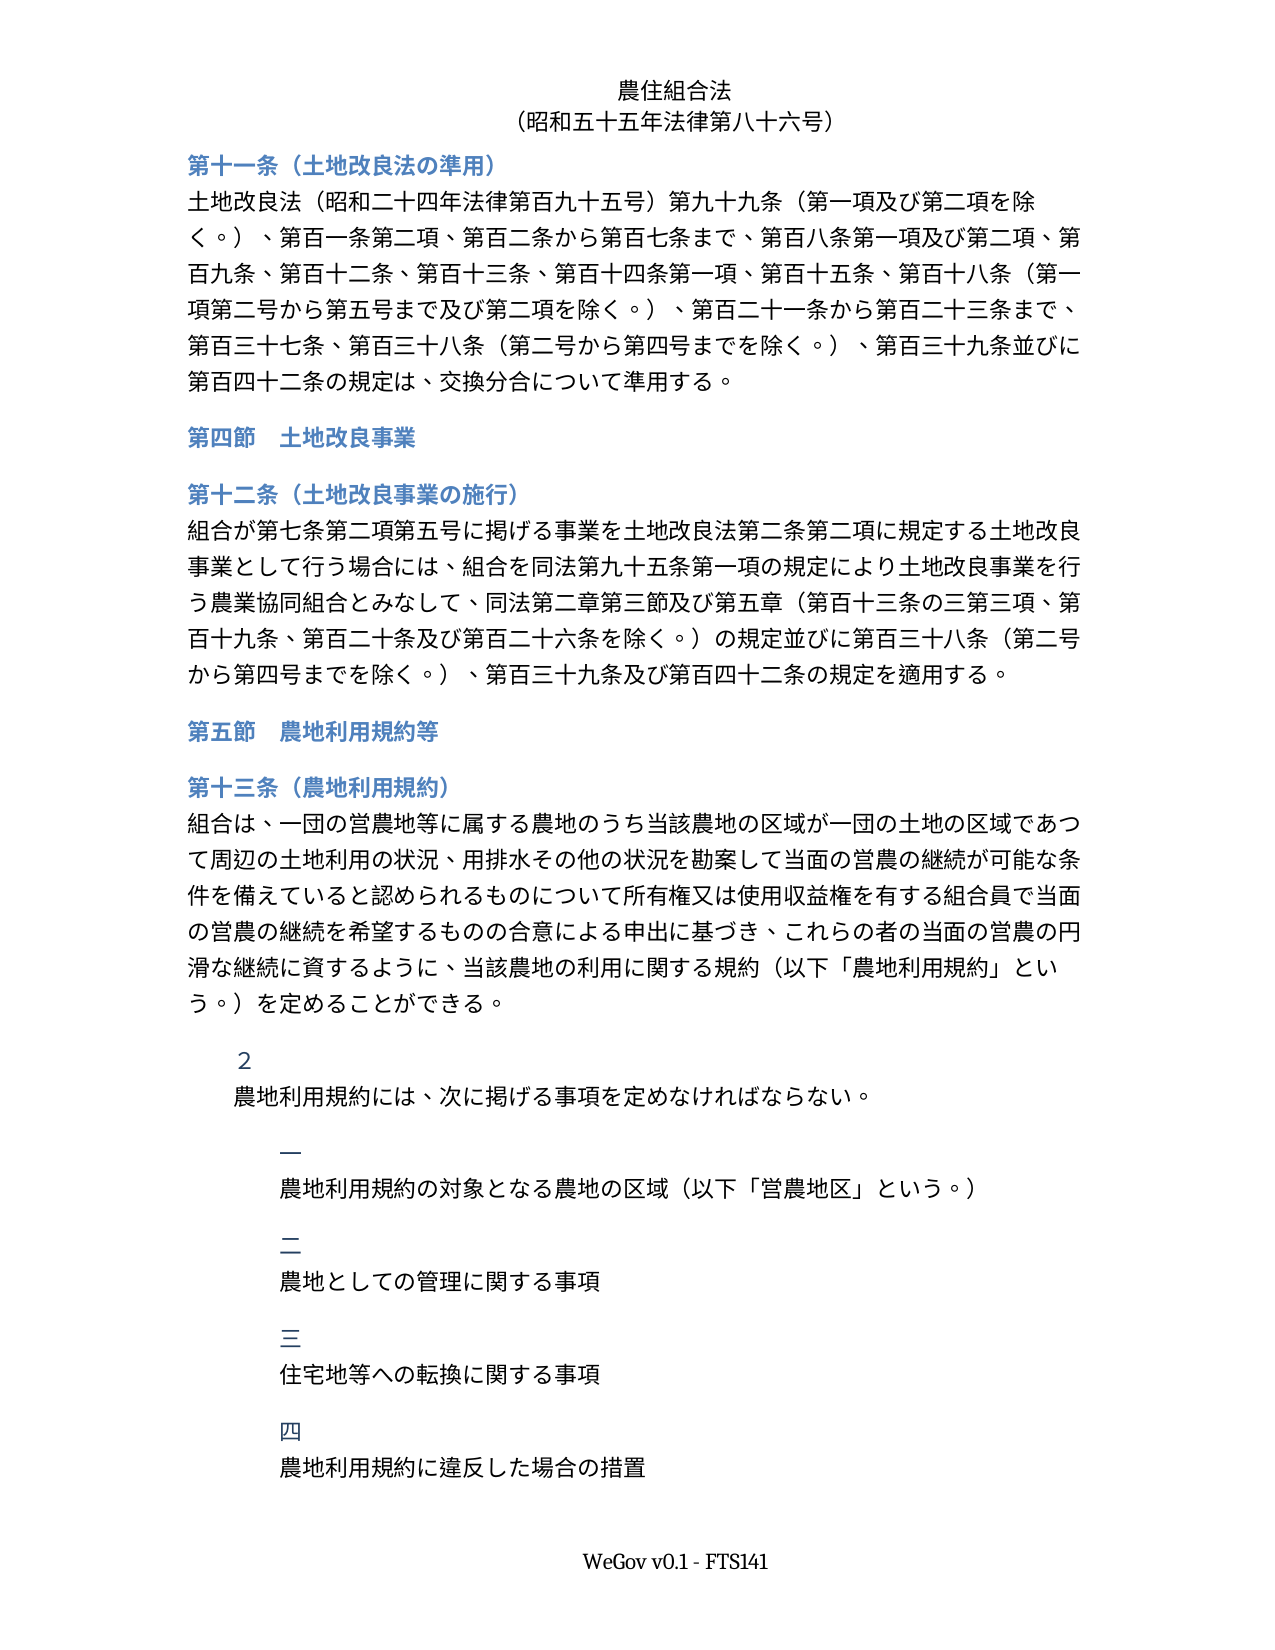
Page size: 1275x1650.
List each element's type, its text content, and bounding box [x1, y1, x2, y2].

subtitle 一 [279, 1137, 1087, 1169]
text 農地利用規約の対象となる農地の区域（以下「営農地区」という。） [279, 1173, 1087, 1205]
text 農地としての管理に関する事項 [279, 1266, 1087, 1297]
subtitle 四 [279, 1416, 1087, 1447]
subtitle 第十一条（土地改良法の準用） [187, 150, 1087, 181]
text 組合が第七条第二項第五号に掲げる事業を土地改良法第二条第二項に規定する土地改良事業として行う場合には、組合を同法第九十五条第一項の規定により土地改良事業を行う農業協同組合とみなして、同法第二章第三節及び第五章（第百十三条の三第三項、第百十九条、第百二十条及び第百二十六条を除く。）の規定並びに第百三十八条（第二号から第四号までを除く。）、第百三十九条及び第百四十二条の規定を適用する。 [187, 515, 1087, 690]
subtitle 第五節 農地利用規約等 [187, 716, 1087, 747]
text 農地利用規約には、次に掲げる事項を定めなければならない。 [233, 1081, 1087, 1112]
subtitle 二 [279, 1230, 1087, 1261]
text 土地改良法（昭和二十四年法律第百九十五号）第九十九条（第一項及び第二項を除く。）、第百一条第二項、第百二条から第百七条まで、第百八条第一項及び第二項、第百九条、第百十二条、第百十三条、第百十四条第一項、第百十五条、第百十八条（第一項第二号から第五号まで及び第二項を除く。）、第百二十一条から第百二十三条まで、第百三十七条、第百三十八条（第二号から第四号までを除く。）、第百三十九条並びに第百四十二条の規定は、交換分合について準用する。 [187, 186, 1087, 397]
subtitle ２ [233, 1045, 1087, 1076]
subtitle 第十三条（農地利用規約） [187, 772, 1087, 804]
text 農地利用規約に違反した場合の措置 [279, 1452, 1087, 1483]
subtitle 三 [279, 1323, 1087, 1354]
text 組合は、一団の営農地等に属する農地のうち当該農地の区域が一団の土地の区域であつて周辺の土地利用の状況、用排水その他の状況を勘案して当面の営農の継続が可能な条件を備えていると認められるものについて所有権又は使用収益権を有する組合員で当面の営農の継続を希望するものの合意による申出に基づき、これらの者の当面の営農の円滑な継続に資するように、当該農地の利用に関する規約（以下「農地利用規約」という。）を定めることができる。 [187, 808, 1087, 1019]
subtitle 第十二条（土地改良事業の施行） [187, 479, 1087, 510]
subtitle 第四節 土地改良事業 [187, 422, 1087, 454]
text 住宅地等への転換に関する事項 [279, 1359, 1087, 1390]
